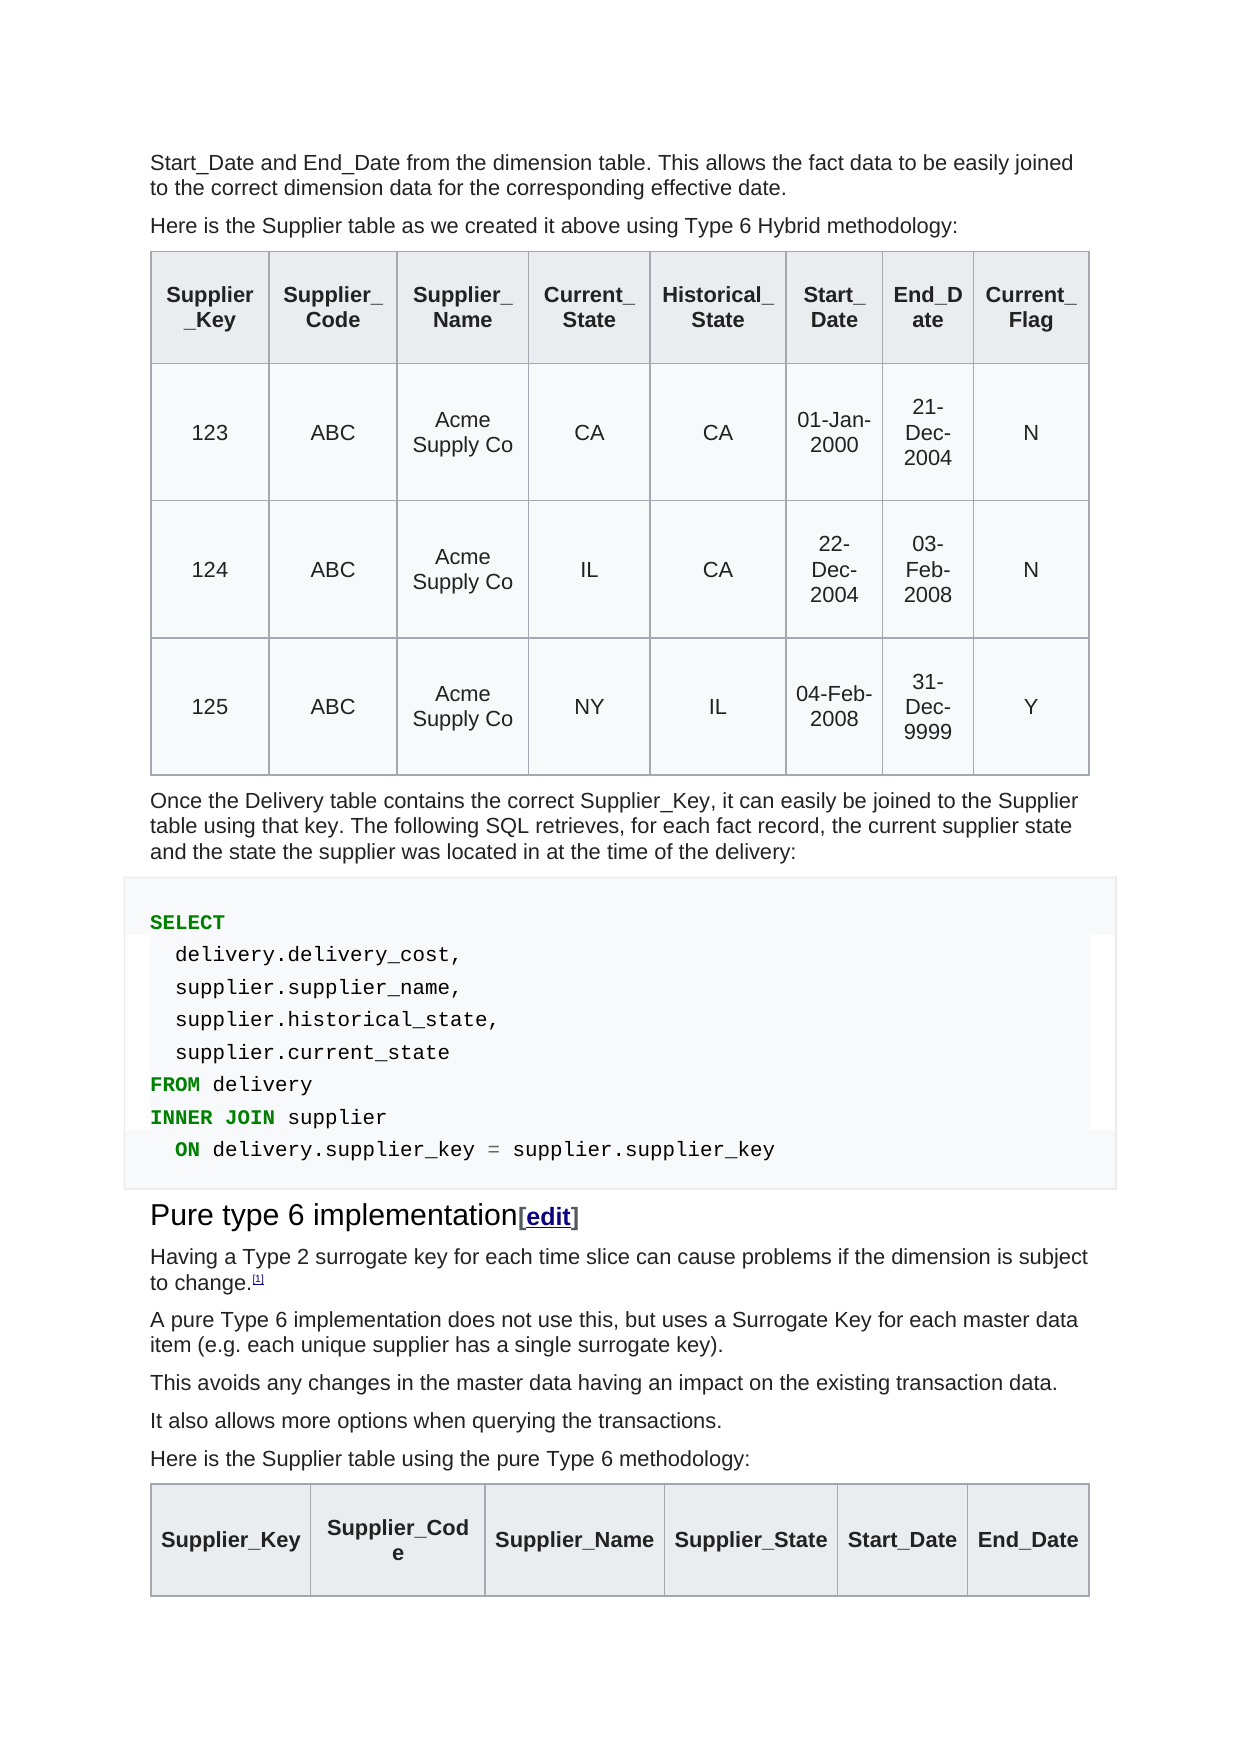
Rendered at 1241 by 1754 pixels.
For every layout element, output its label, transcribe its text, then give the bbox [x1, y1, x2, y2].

table_header Start_Date [838, 1485, 967, 1595]
table_header Supplier_Key [152, 252, 268, 363]
table_cell 04-Feb-2008 [787, 639, 882, 774]
table_cell 125 [152, 639, 268, 774]
table_header Supplier_State [665, 1485, 837, 1595]
table_cell CA [651, 501, 785, 637]
table_header End_Date [968, 1485, 1088, 1595]
text ON delivery.supplier_key = supplier.supplier_key [125, 1104, 1115, 1188]
text A pure Type 6 implementation does not use this, but uses a Surrogate Key for each master data item (e.g. each unique supplier has a single surrogate key). [150, 1307, 1090, 1358]
table_cell Acme Supply Co [398, 364, 528, 500]
table_cell 03-Feb-2008 [883, 501, 973, 637]
table_cell NY [529, 639, 649, 774]
table_cell ABC [270, 639, 396, 774]
table_cell ABC [270, 501, 396, 637]
table_cell 124 [152, 501, 268, 637]
table_header Supplier_Name [486, 1485, 664, 1595]
text Having a Type 2 surrogate key for each time slice can cause problems if the dimension is subject to change.[1] [150, 1244, 1090, 1295]
table_cell IL [529, 501, 649, 637]
table_cell 123 [152, 364, 268, 500]
table_header Supplier_Code [311, 1485, 484, 1595]
text Here is the Supplier table as we created it above using Type 6 Hybrid methodology: [150, 213, 1090, 238]
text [150, 150, 1090, 200]
subtitle Pure type 6 implementation[edit] [150, 1197, 1090, 1232]
table_cell Acme Supply Co [398, 639, 528, 774]
table_header Start_Date [787, 252, 882, 363]
table_cell 21-Dec-2004 [883, 364, 973, 500]
table_header End_Date [883, 252, 973, 363]
text This avoids any changes in the master data having an impact on the existing transaction data. [150, 1370, 1090, 1395]
table_cell N [974, 501, 1088, 637]
text SELECT [125, 878, 1115, 935]
table_header Supplier_Code [270, 252, 396, 363]
text Once the Delivery table contains the correct Supplier_Key, it can easily be joined to the Supplier table using that key. The following SQL retrieves, for each fact record, the current supplier state and the state the supplier was located in at the time of the delivery: [150, 788, 1090, 864]
table_cell N [974, 364, 1088, 500]
table_cell ABC [270, 364, 396, 500]
text It also allows more options when querying the transactions. [150, 1408, 1090, 1433]
table_header Historical_State [651, 252, 785, 363]
table_header Current_State [529, 252, 649, 363]
table_cell CA [651, 364, 785, 500]
text delivery.delivery_cost, [150, 935, 1090, 968]
table_cell IL [651, 639, 785, 774]
table_header Current_Flag [974, 252, 1088, 363]
table_cell 31-Dec-9999 [883, 639, 973, 774]
table_cell Acme Supply Co [398, 501, 528, 637]
table_cell CA [529, 364, 649, 500]
text FROM delivery [150, 1065, 1090, 1098]
table_header Supplier_Name [398, 252, 528, 363]
table_header Supplier_Key [152, 1485, 310, 1595]
table_cell 01-Jan-2000 [787, 364, 882, 500]
text supplier.current_state [150, 1033, 1090, 1065]
table_cell Y [974, 639, 1088, 774]
text supplier.historical_state, [150, 1000, 1090, 1033]
text Here is the Supplier table using the pure Type 6 methodology: [150, 1446, 1090, 1471]
table_cell 22-Dec-2004 [787, 501, 882, 637]
text supplier.supplier_name, [150, 968, 1090, 1000]
